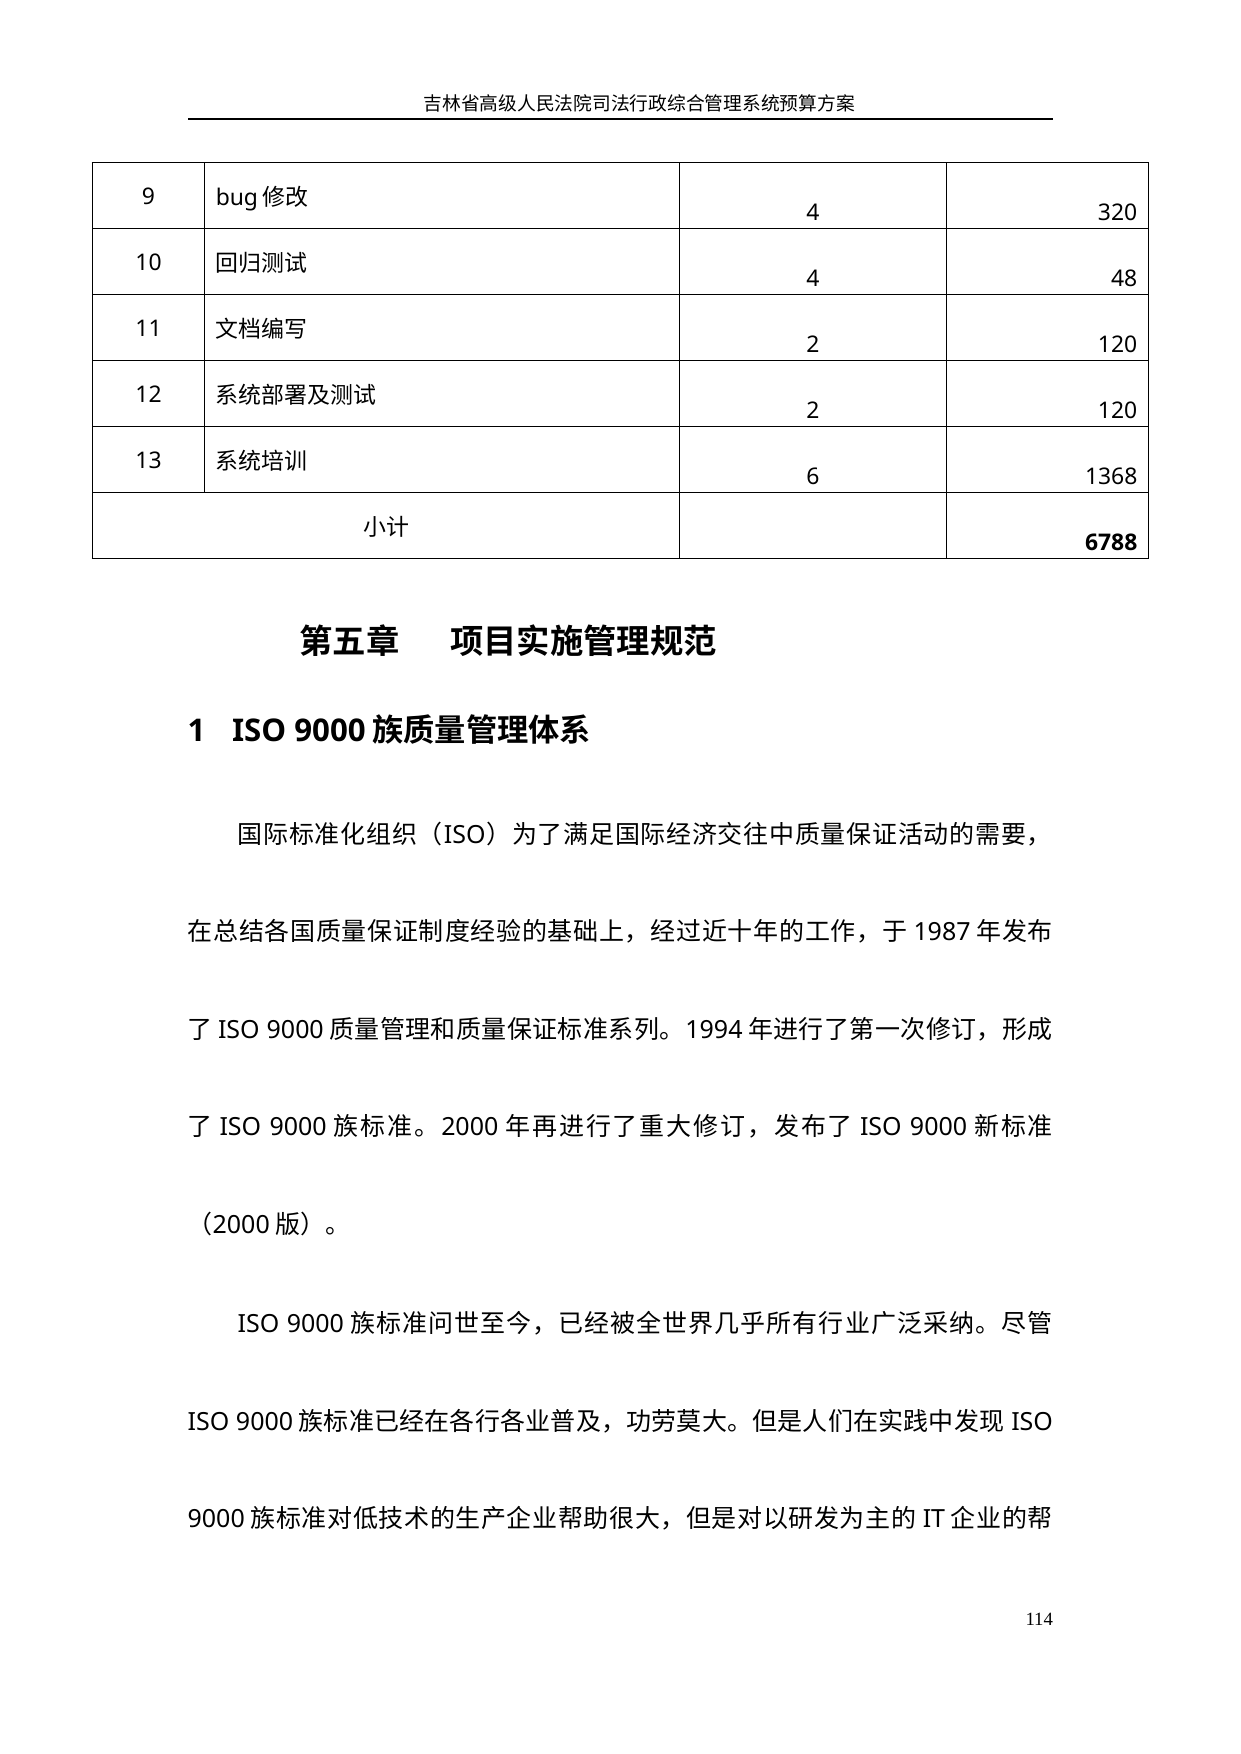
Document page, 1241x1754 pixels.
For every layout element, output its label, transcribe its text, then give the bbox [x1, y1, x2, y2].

table_cell 1368 [947, 427, 1148, 492]
table_cell 6 [680, 427, 946, 492]
table_cell 13 [93, 427, 204, 492]
table_cell bug修改 [205, 163, 679, 228]
text 国际标准化组织（ISO）为了满足国际经济交往中质量保证活动的需要，在总结各国质量保证制度经验的基础上，经过近十年的工作，于1987年发布了ISO 9000质量管理和质量保证标准系列。1994年进行了第一次修订，形成了ISO 9000族标准。2000年再进行了重大修订，发布了ISO 9000新标准（2000版）。 [187, 800, 1053, 1255]
table_cell 小计 [93, 493, 679, 558]
table_cell 120 [947, 361, 1148, 426]
subtitle 项目实施管理规范 [232, 607, 1053, 672]
table_cell 320 [947, 163, 1148, 228]
table_cell [680, 493, 946, 558]
table_cell 120 [947, 295, 1148, 360]
table_cell 11 [93, 295, 204, 360]
table_cell 9 [93, 163, 204, 228]
table_cell 2 [680, 361, 946, 426]
table_cell 文档编写 [205, 295, 679, 360]
table_cell 2 [680, 295, 946, 360]
table_cell 系统部署及测试 [205, 361, 679, 426]
table_cell 4 [680, 229, 946, 294]
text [187, 1289, 1053, 1549]
table_cell 48 [947, 229, 1148, 294]
table_cell 回归测试 [205, 229, 679, 294]
table_cell 4 [680, 163, 946, 228]
table_cell 12 [93, 361, 204, 426]
table_cell 系统培训 [205, 427, 679, 492]
table_cell 10 [93, 229, 204, 294]
subtitle ISO 9000族质量管理体系 [187, 696, 1053, 761]
table_cell 6788 [947, 493, 1148, 558]
